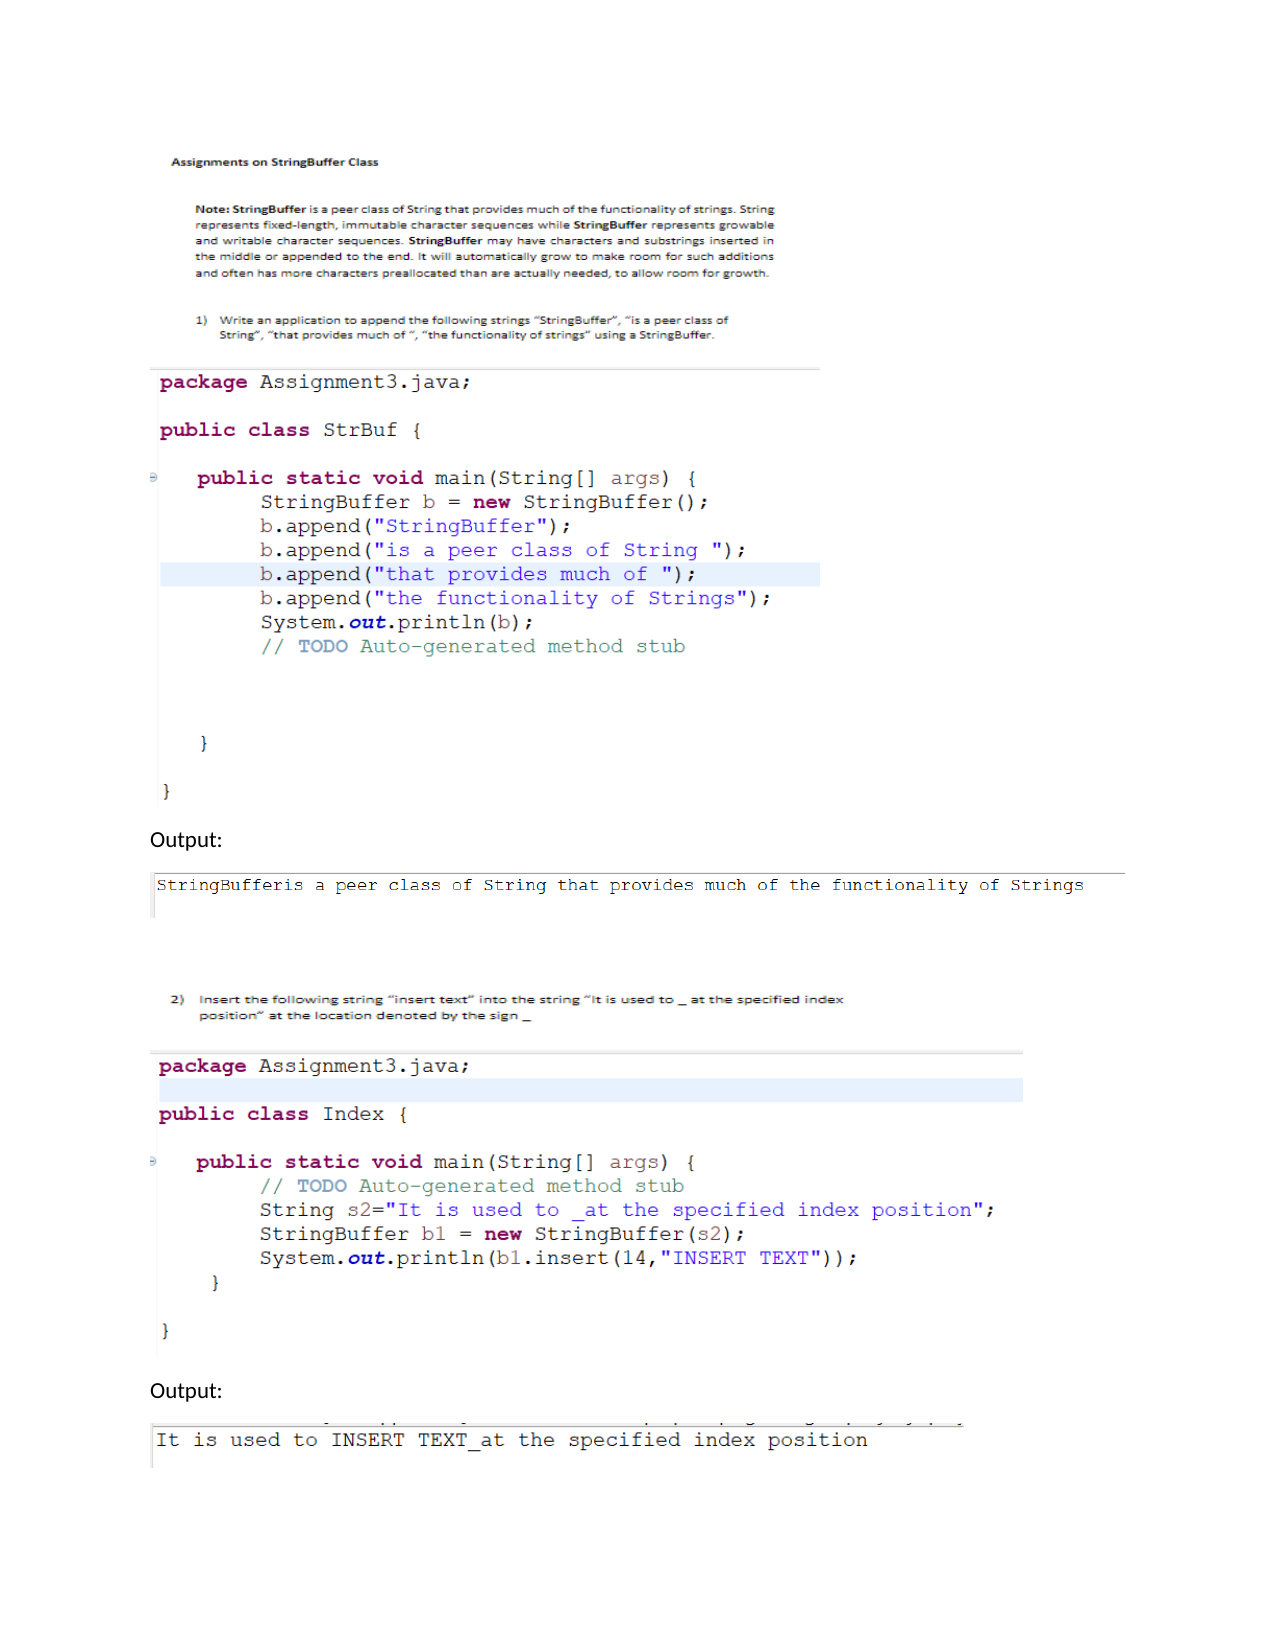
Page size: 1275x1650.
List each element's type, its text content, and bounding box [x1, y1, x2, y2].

text Output: [150, 1376, 1125, 1404]
picture [150, 1050, 1023, 1358]
picture [150, 1423, 964, 1468]
picture [150, 367, 820, 807]
text Output: [150, 825, 1125, 853]
picture [150, 872, 1125, 918]
picture [150, 983, 892, 1032]
picture [150, 150, 829, 349]
